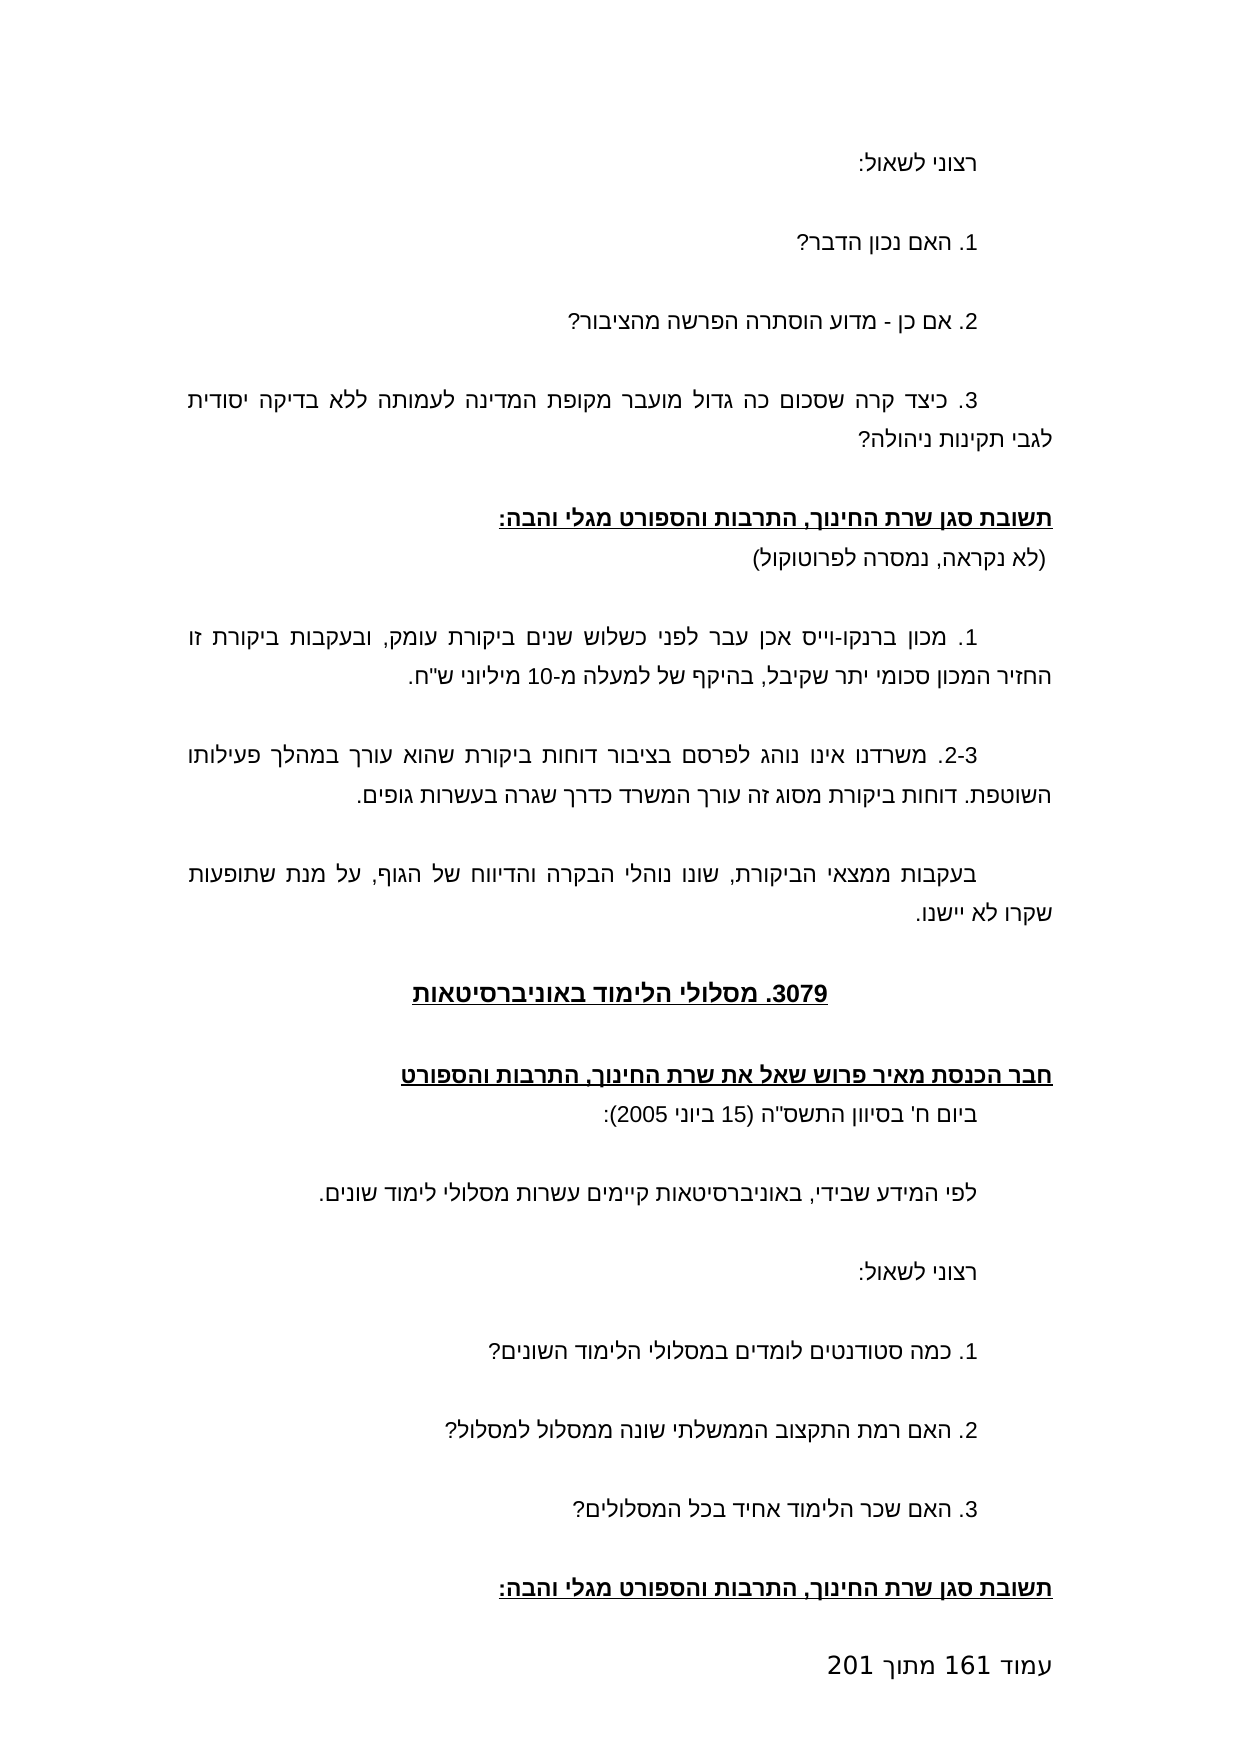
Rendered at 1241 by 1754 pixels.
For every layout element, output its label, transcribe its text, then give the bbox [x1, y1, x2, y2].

text 3. כיצד קרה שסכום כה גדול מועבר מקופת המדינה לעמותה ללא בדיקה יסודית לגבי תקינות ניהולה? [187, 387, 1053, 453]
text (לא נקראה, נמסרה לפרוטוקול) [187, 545, 1053, 571]
text רצוני לשאול: [187, 1259, 1053, 1285]
text תשובת סגן שרת החינוך, התרבות והספורט מגלי והבה: [187, 1575, 1053, 1601]
text 2-3. משרדנו אינו נוהג לפרסם בציבור דוחות ביקורת שהוא עורך במהלך פעילותו השוטפת. דוחות ביקורת מסוג זה עורך המשרד כדרך שגרה בעשרות גופים. [187, 742, 1053, 808]
text תשובת סגן שרת החינוך, התרבות והספורט מגלי והבה: [187, 505, 1053, 532]
text 2. האם רמת התקצוב הממשלתי שונה ממסלול למסלול? [187, 1417, 1053, 1443]
text 1. מכון ברנקו-וייס אכן עבר לפני כשלוש שנים ביקורת עומק, ובעקבות ביקורת זו החזיר המכון סכומי יתר שקיבל, בהיקף של למעלה מ-10 מיליוני ש"ח. [187, 624, 1053, 689]
text 2. אם כן - מדוע הוסתרה הפרשה מהציבור? [187, 308, 1053, 334]
text 3. האם שכר הלימוד אחיד בכל המסלולים? [187, 1496, 1053, 1522]
text רצוני לשאול: [187, 150, 1053, 176]
text בעקבות ממצאי הביקורת, שונו נוהלי הבקרה והדיווח של הגוף, על מנת שתופעות שקרו לא יישנו. [187, 861, 1053, 926]
text לפי המידע שבידי, באוניברסיטאות קיימים עשרות מסלולי לימוד שונים. [187, 1180, 1053, 1206]
text ביום ח' בסיוון התשס"ה (15 ביוני 2005): [187, 1101, 1053, 1127]
text 1. האם נכון הדבר? [187, 229, 1053, 255]
text 3079. מסלולי הלימוד באוניברסיטאות [187, 979, 1053, 1008]
text חבר הכנסת מאיר פרוש שאל את שרת החינוך, התרבות והספורט [187, 1062, 1053, 1088]
text 1. כמה סטודנטים לומדים במסלולי הלימוד השונים? [187, 1338, 1053, 1364]
